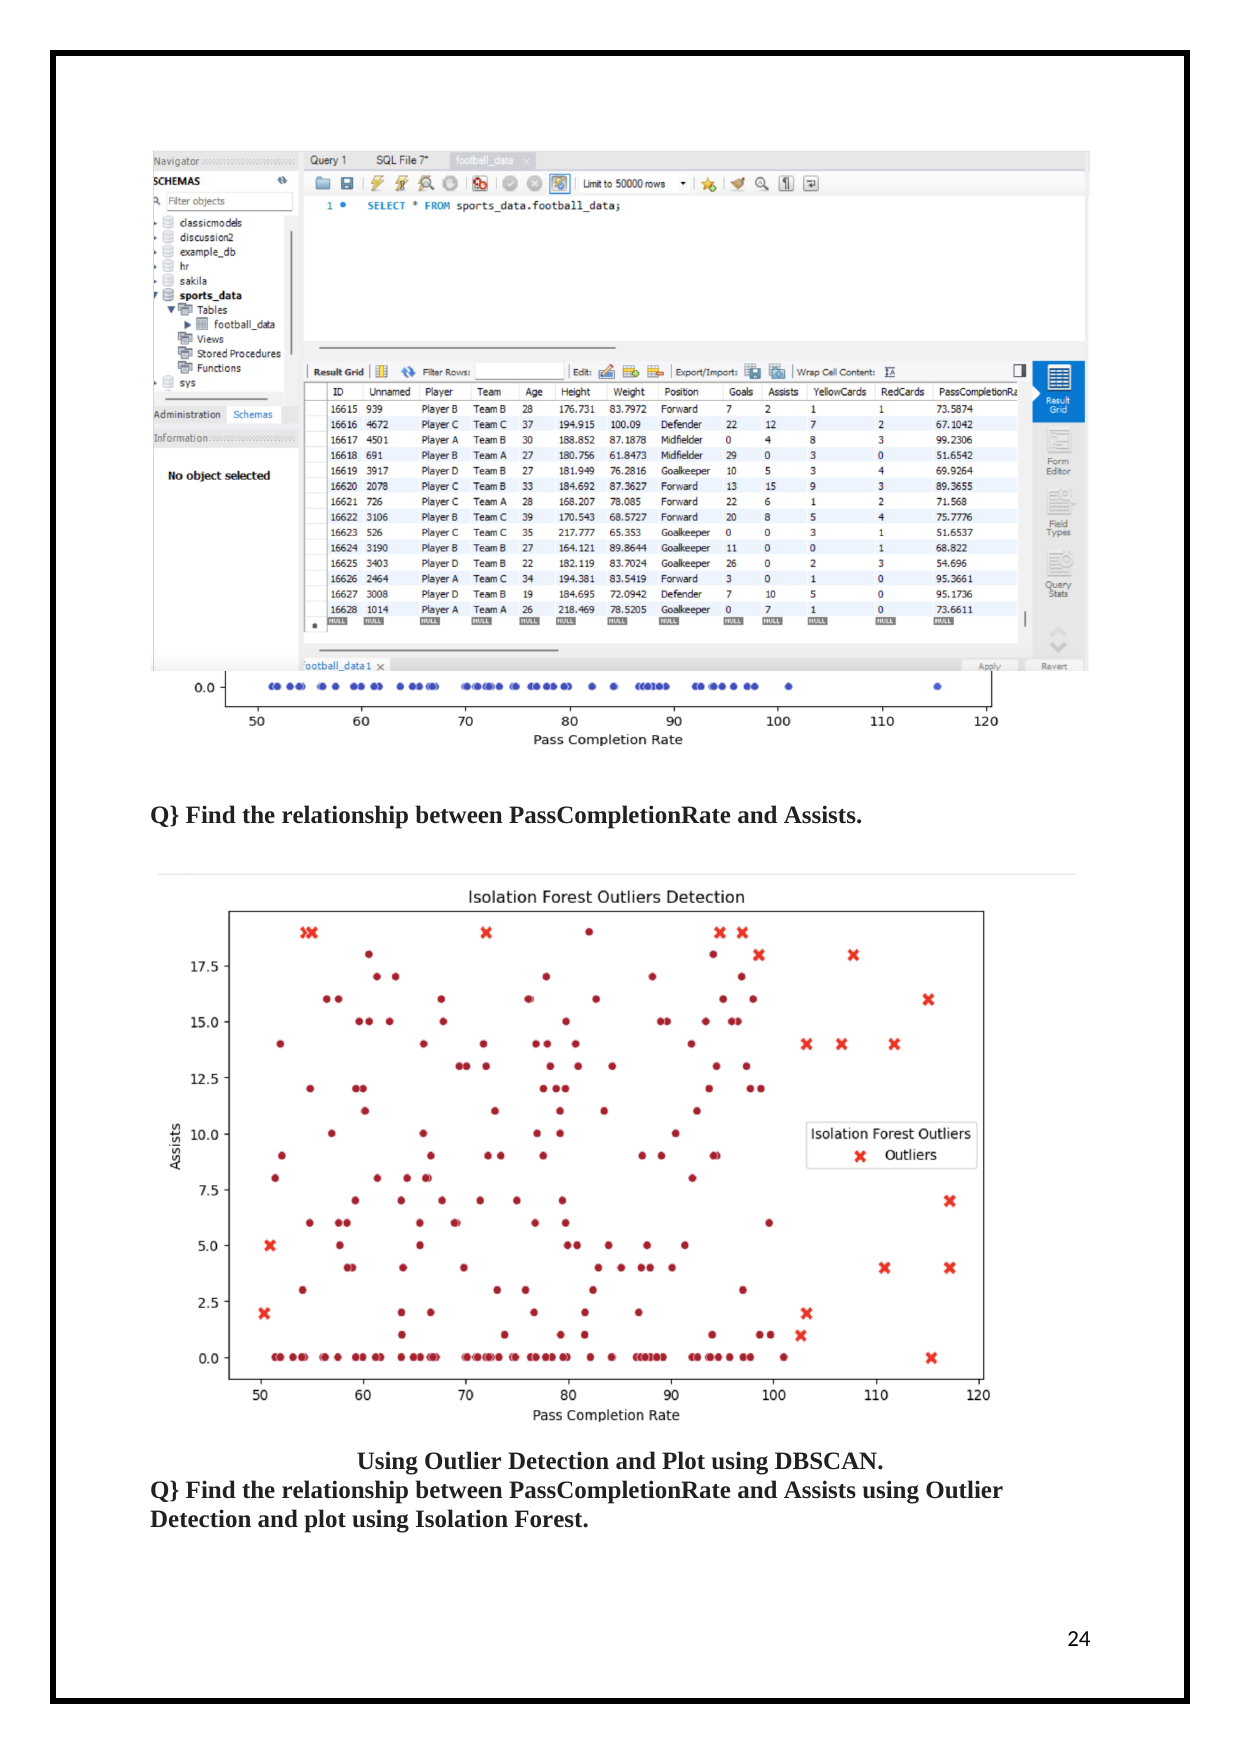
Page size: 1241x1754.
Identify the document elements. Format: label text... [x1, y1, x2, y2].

picture [157, 873, 1077, 1422]
text Q} Find the relationship between PassCompletionRate and Assists using Outlier Detection and plot using Isolation Forest. [150, 1475, 1090, 1532]
text Q} Find the relationship between PassCompletionRate and Assists. [150, 800, 1090, 828]
picture [140, 150, 1091, 746]
